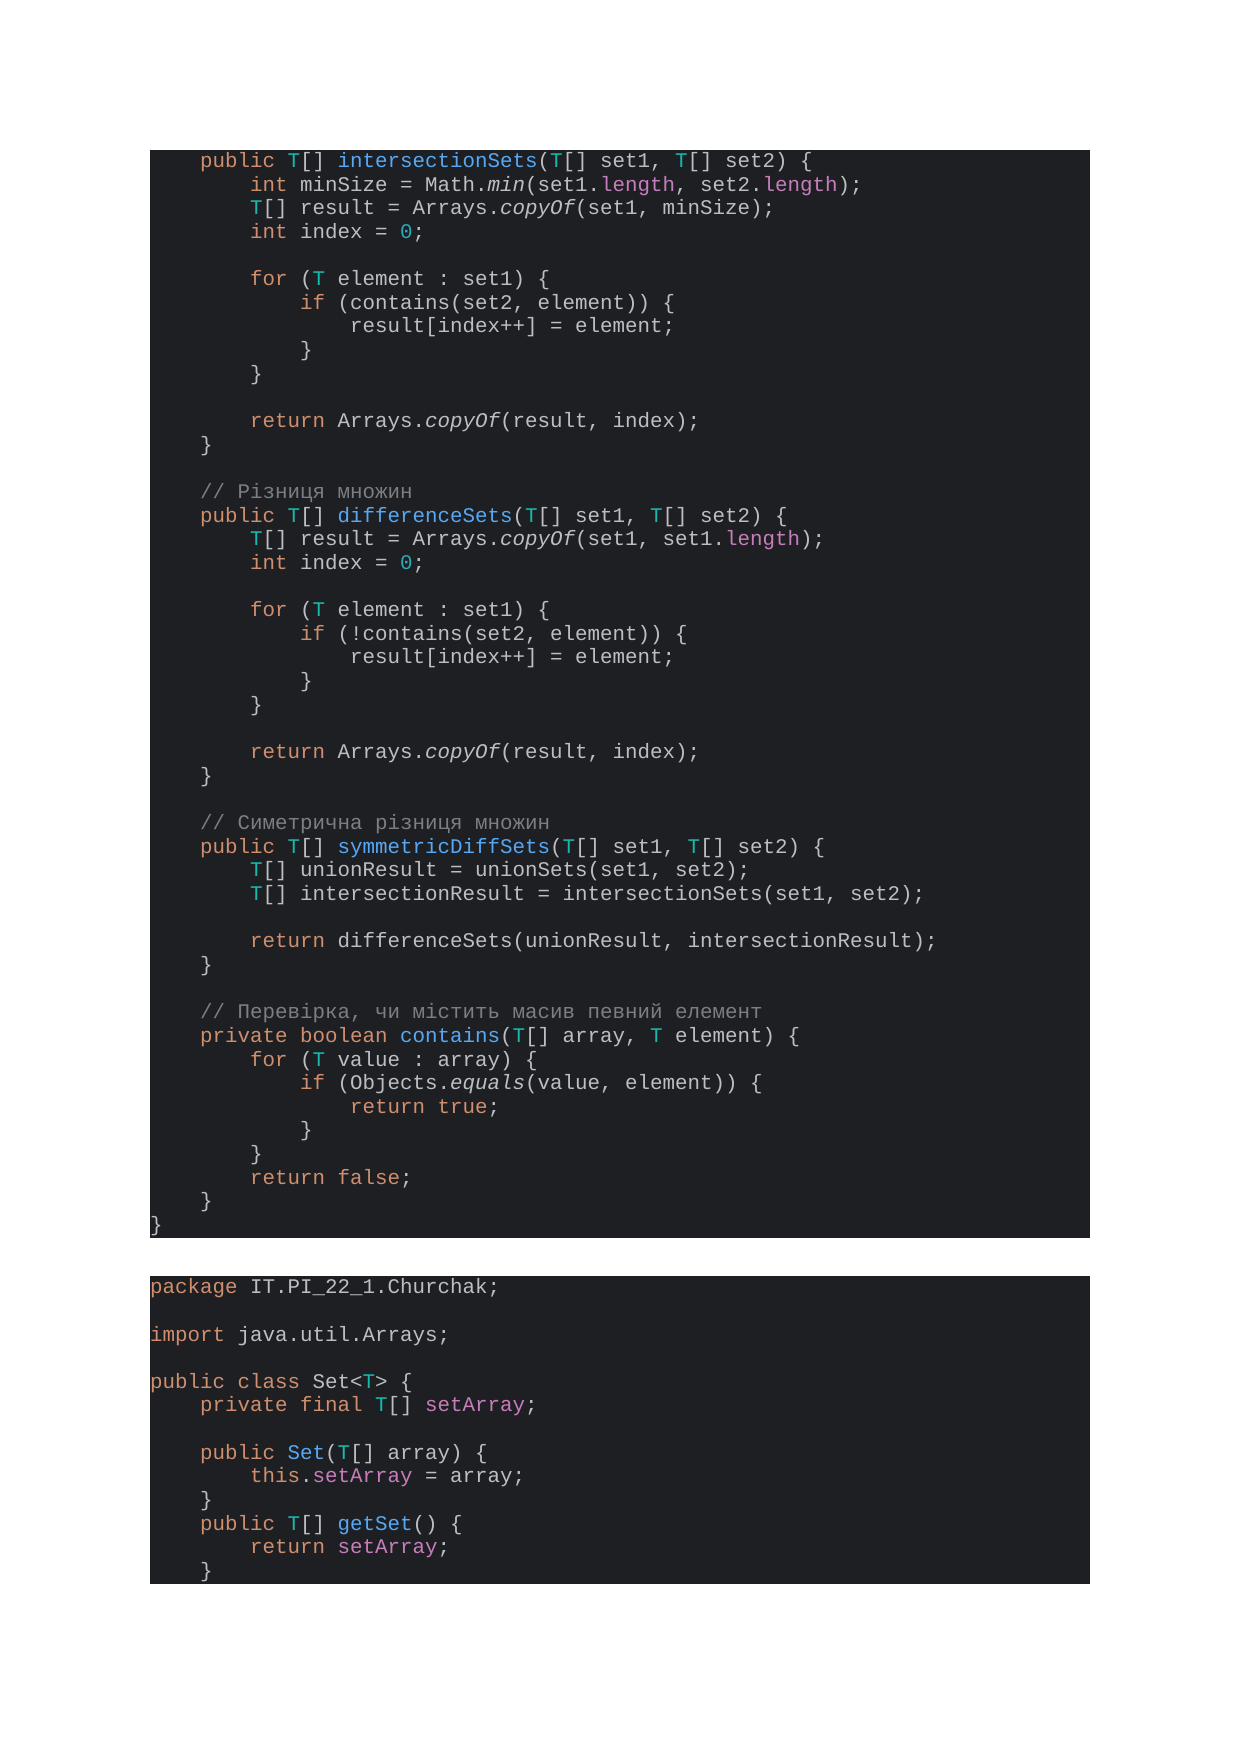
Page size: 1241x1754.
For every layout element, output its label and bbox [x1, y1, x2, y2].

text [150, 1276, 1090, 1584]
text [150, 150, 1090, 1238]
